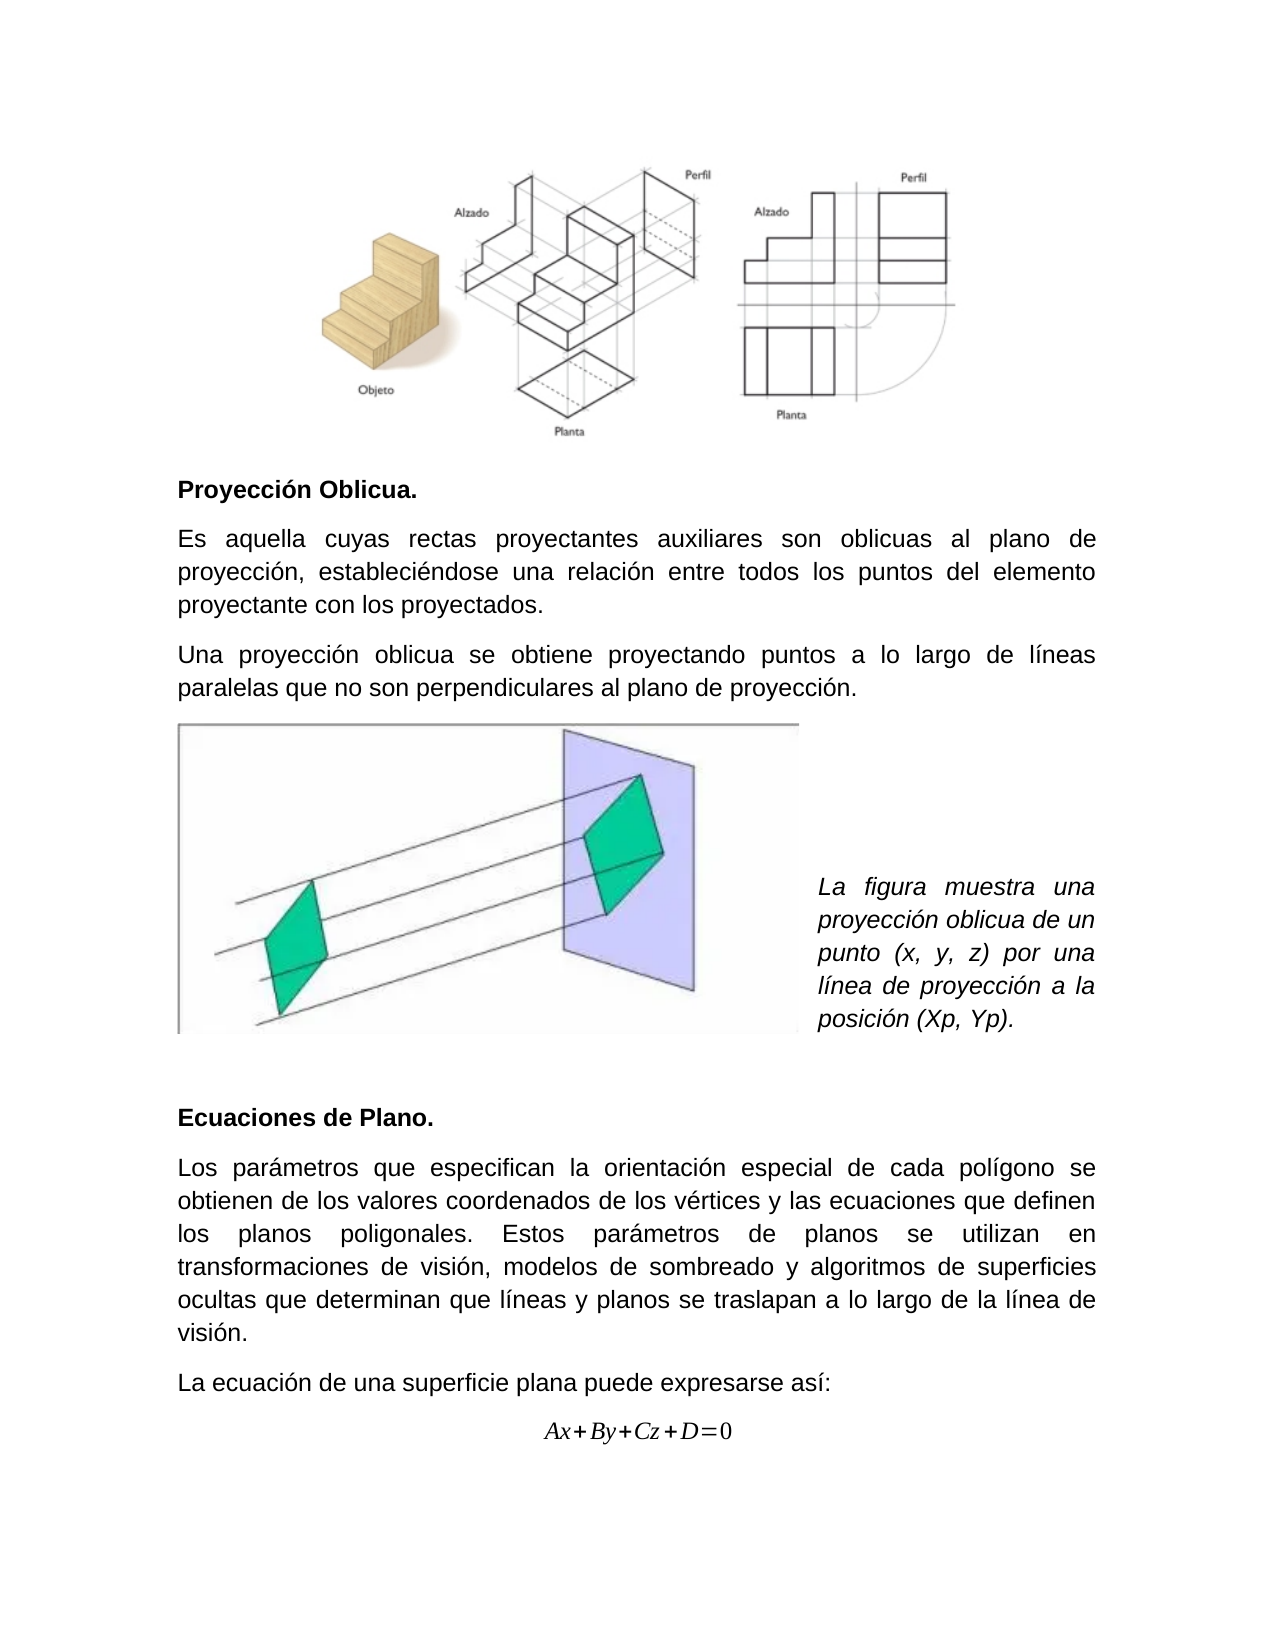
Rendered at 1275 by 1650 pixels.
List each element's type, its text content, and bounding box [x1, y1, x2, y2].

text Ecuaciones de Plano. [177, 1103, 1098, 1132]
text Proyección Oblicua. [177, 475, 1098, 503]
text Es aquella cuyas rectas proyectantes auxiliares son oblicuas al plano de proyección, estableciéndose una relación entre todos los puntos del elemento proyectante con los proyectados. [177, 524, 1098, 619]
picture [303, 147, 972, 454]
text Los parámetros que especifican la orientación especial de cada polígono se obtienen de los valores coordenados de los vértices y las ecuaciones que definen los planos poligonales. Estos parámetros de planos se utilizan en transformaciones de visión, modelos de sombreado y algoritmos de superficies ocultas que determinan que líneas y planos se traslapan a lo largo de la línea de visión. [177, 1153, 1098, 1347]
text La figura muestra una proyección oblicua de un punto (x, y, z) por una línea de proyección a la posición (Xp, Yp). [800, 872, 1098, 1033]
text Una proyección oblicua se obtiene proyectando puntos a lo largo de líneas paralelas que no son perpendiculares al plano de proyección. [177, 640, 1098, 702]
picture [177, 723, 800, 1034]
text La ecuación de una superficie plana puede expresarse así: [177, 1368, 1098, 1397]
